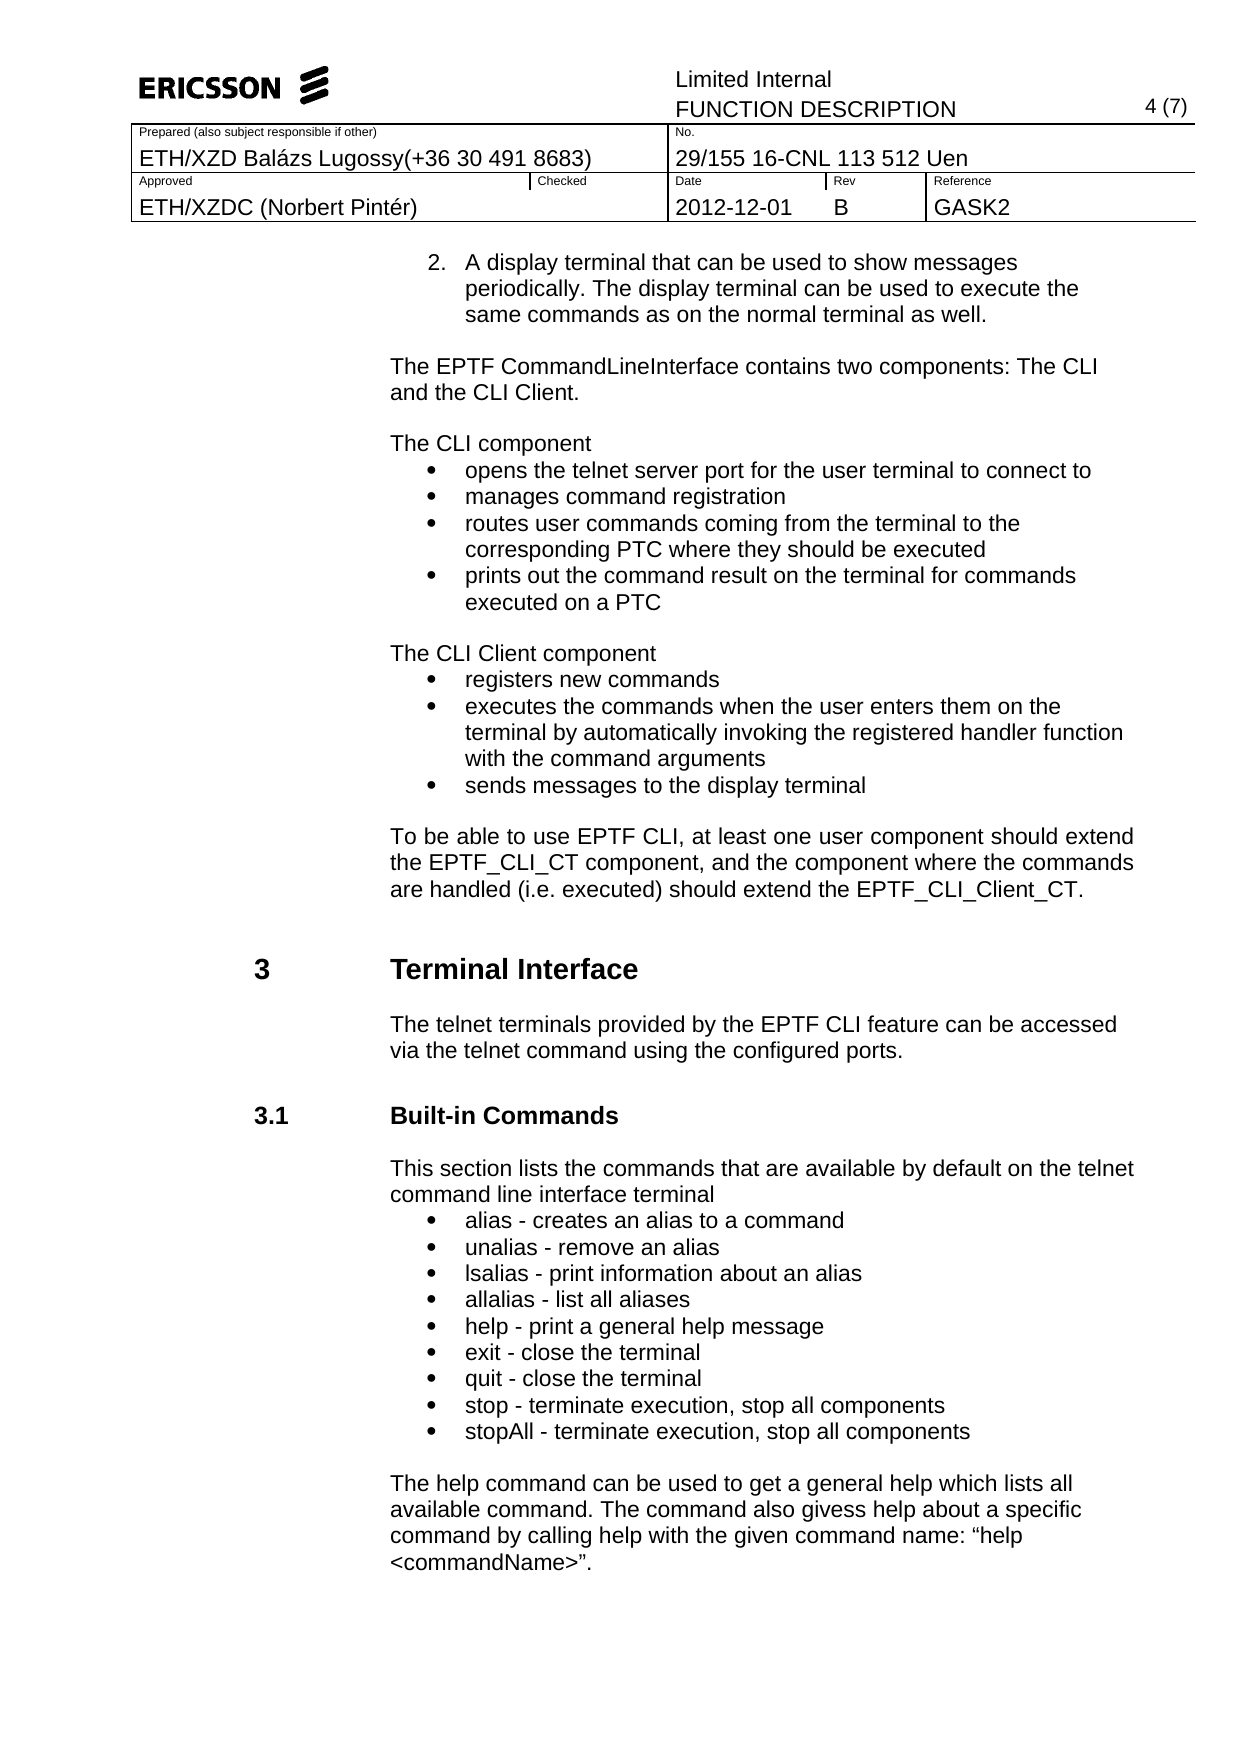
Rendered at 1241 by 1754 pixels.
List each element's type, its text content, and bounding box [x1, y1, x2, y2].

subtitle Terminal Interface [254, 952, 1134, 986]
list exit - close the terminal [427, 1339, 1134, 1365]
text The telnet terminals provided by the EPTF CLI feature can be accessed via the telnet command using the configured ports. [390, 1011, 1134, 1063]
list sends messages to the display terminal [427, 772, 1134, 798]
list stopAll - terminate execution, stop all components [427, 1418, 1134, 1444]
list executes the commands when the user enters them on the terminal by automatically invoking the registered handler function with the command arguments [427, 693, 1134, 772]
list quit - close the terminal [427, 1365, 1134, 1392]
text To be able to use EPTF CLI, at least one user component should extend the EPTF_CLI_CT component, and the component where the commands are handled (i.e. executed) should extend the EPTF_CLI_Client_CT. [390, 823, 1134, 902]
list allalias - list all aliases [427, 1286, 1134, 1313]
list unalias - remove an alias [427, 1234, 1134, 1260]
list registers new commands [427, 666, 1134, 693]
text The help command can be used to get a general help which lists all available command. The command also givess help about a specific command by calling help with the given command name: “help <commandName>”. [390, 1469, 1134, 1575]
list stop - terminate execution, stop all components [427, 1392, 1134, 1418]
text The EPTF CommandLineInterface contains two components: The CLI and the CLI Client. [390, 353, 1134, 405]
list prints out the command result on the terminal for commands executed on a PTC [427, 562, 1134, 615]
subtitle Built-in Commands [254, 1101, 1134, 1129]
text The CLI component [390, 430, 1134, 457]
list A display terminal that can be used to show messages periodically. The display terminal can be used to execute the same commands as on the normal terminal as well. [427, 249, 1134, 328]
text The CLI Client component [390, 640, 1134, 666]
text This section lists the commands that are available by default on the telnet command line interface terminal [390, 1154, 1134, 1207]
list manages command registration [427, 483, 1134, 509]
list opens the telnet server port for the user terminal to connect to [427, 457, 1134, 483]
list help - print a general help message [427, 1313, 1134, 1339]
picture [138, 66, 329, 105]
list alias - creates an alias to a command [427, 1207, 1134, 1234]
list lsalias - print information about an alias [427, 1260, 1134, 1286]
list routes user commands coming from the terminal to the corresponding PTC where they should be executed [427, 509, 1134, 562]
